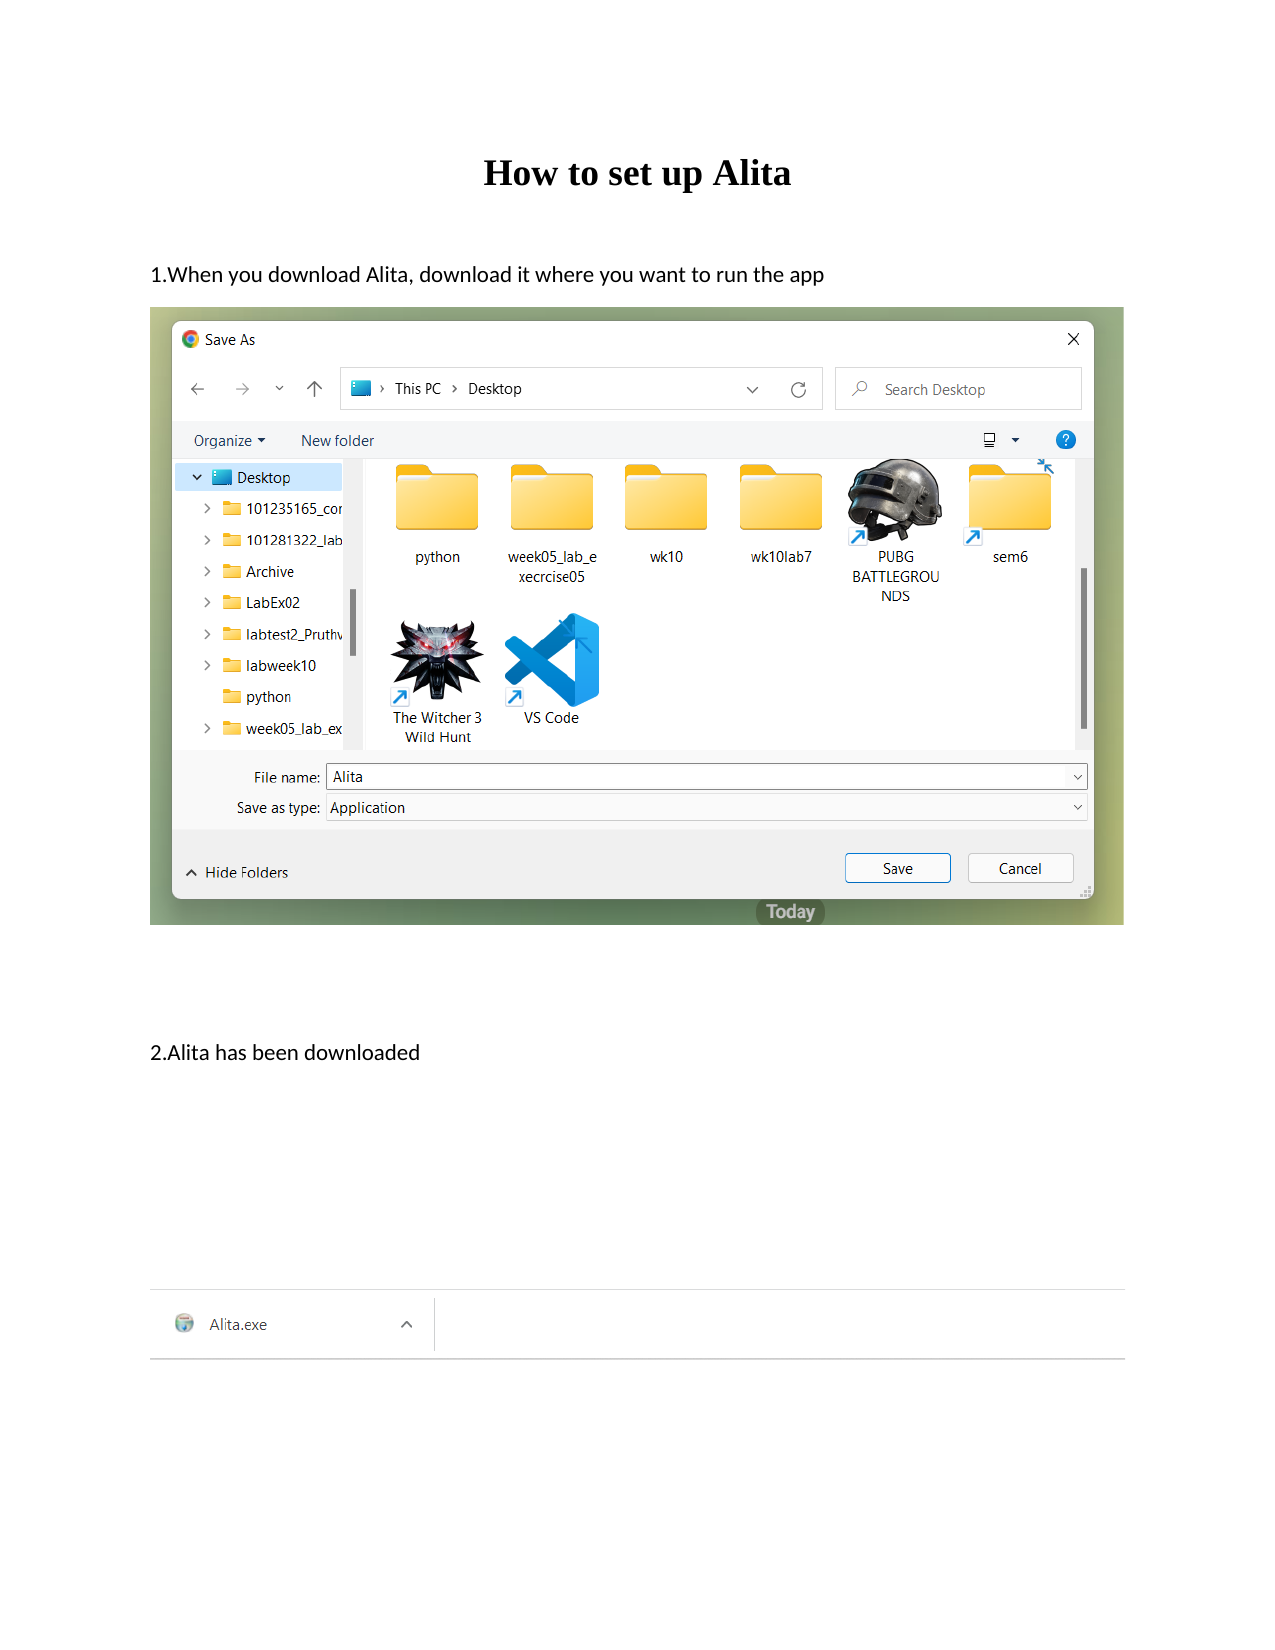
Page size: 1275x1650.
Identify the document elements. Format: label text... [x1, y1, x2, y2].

text 1.When you download Alita, download it where you want to run the app [150, 260, 1125, 288]
picture [150, 307, 1124, 925]
picture [150, 1084, 1125, 1360]
text How to set up Alita [150, 150, 1125, 193]
text 2.Alita has been downloaded [150, 1038, 1125, 1066]
